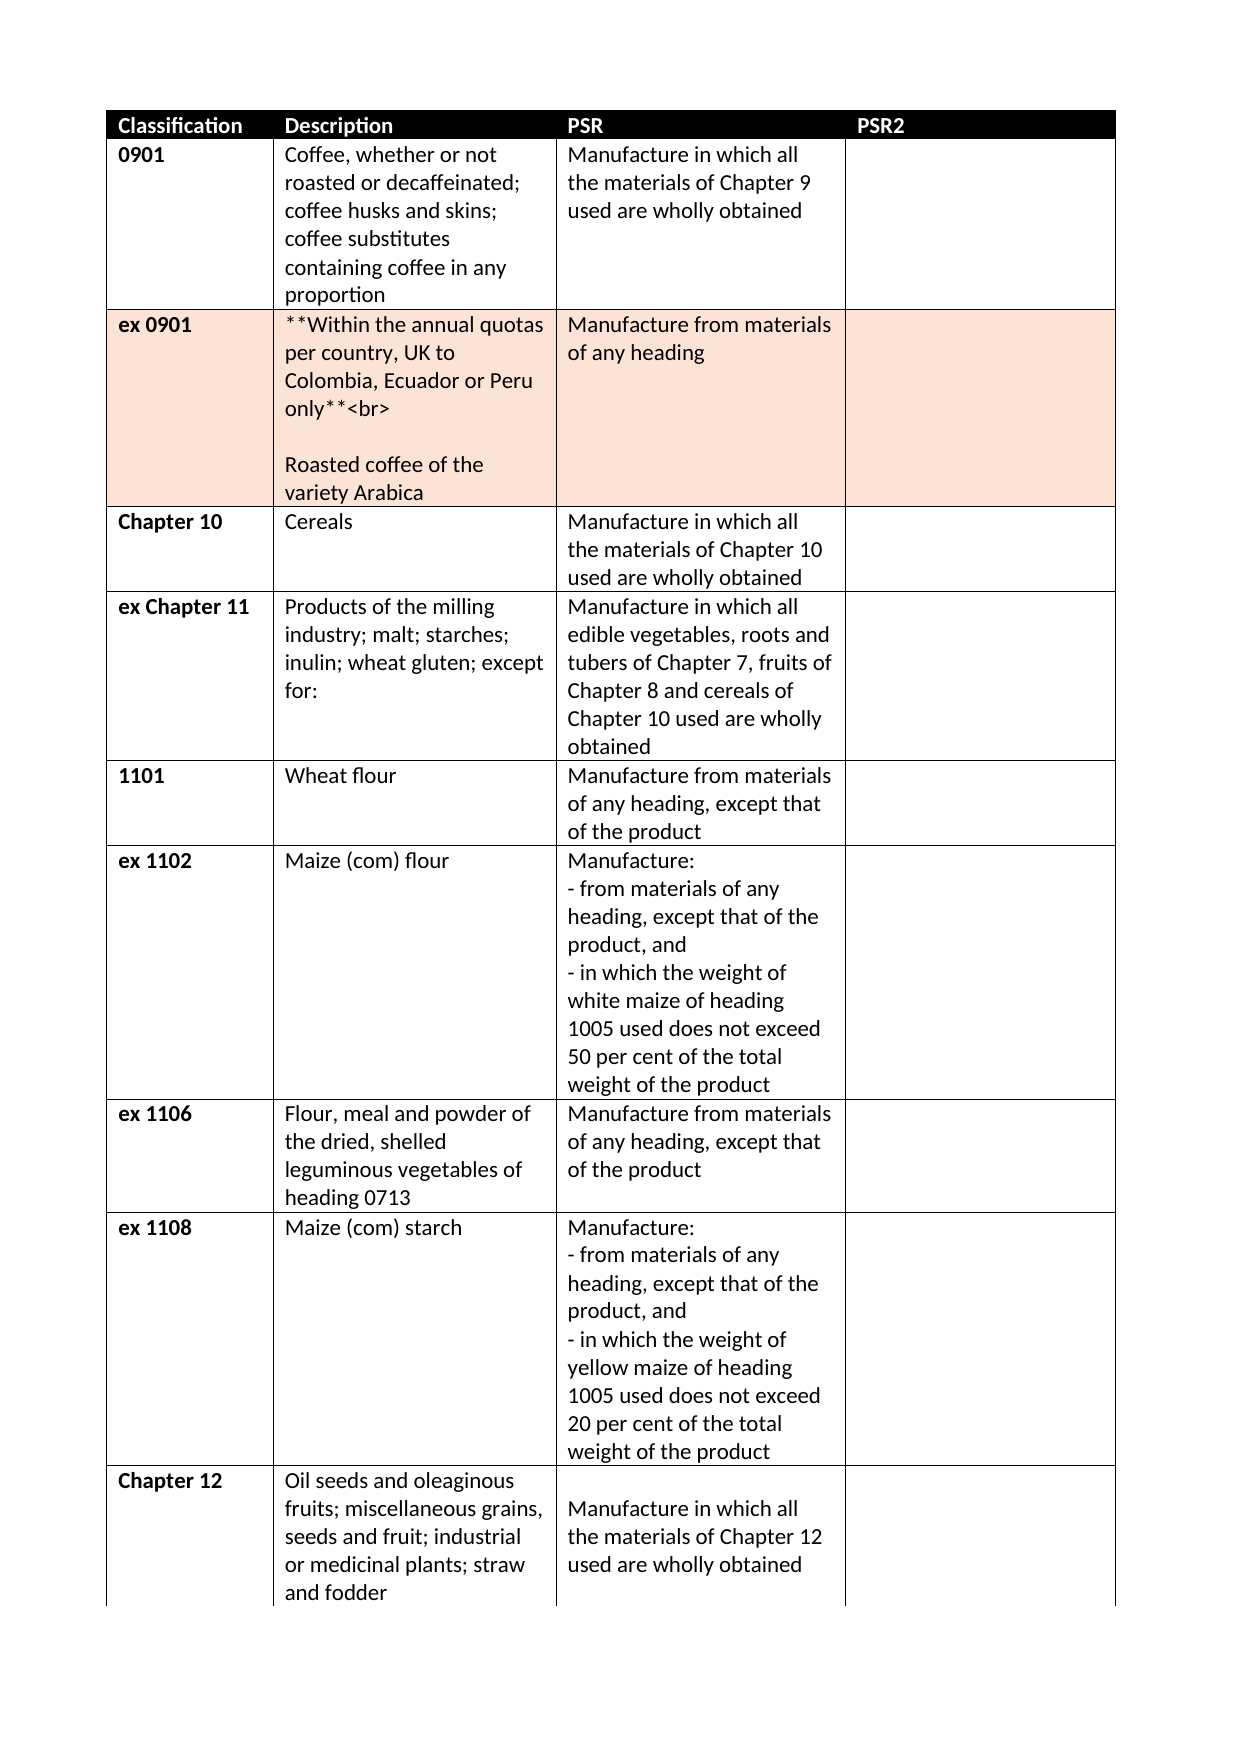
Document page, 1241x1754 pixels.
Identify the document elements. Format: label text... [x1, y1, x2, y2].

table_cell [846, 592, 1115, 760]
table_cell Manufacture from materials of any heading [557, 310, 845, 506]
table_cell [846, 761, 1115, 845]
table_cell Products of the milling industry; malt; starches; inulin; wheat gluten; except for: [274, 592, 556, 760]
table_header Classification [107, 111, 273, 139]
table_cell Chapter 12 [107, 1466, 273, 1606]
table_cell Manufacture from materials of any heading, except that of the product [557, 761, 845, 845]
table_cell Oil seeds and oleaginous fruits; miscellaneous grains, seeds and fruit; industrial or medicinal plants; straw and fodder [274, 1466, 556, 1606]
table_cell Manufacture in which all the materials of Chapter 12 used are wholly obtained [557, 1466, 845, 1606]
table_cell Manufacture in which all the materials of Chapter 10 used are wholly obtained [557, 507, 845, 591]
table_cell Manufacture from materials of any heading, except that of the product [557, 1100, 845, 1212]
table_cell [846, 1100, 1115, 1212]
table_cell **Within the annual quotas per country, UK to Colombia, Ecuador or Peru only**<br> Roasted coffee of the variety Arabica [274, 310, 556, 506]
table_cell 1101 [107, 761, 273, 845]
table_cell Manufacture in which all edible vegetables, roots and tubers of Chapter 7, fruits of Chapter 8 and cereals of Chapter 10 used are wholly obtained [557, 592, 845, 760]
table_cell Flour, meal and powder of the dried, shelled leguminous vegetables of heading 0713 [274, 1100, 556, 1212]
table_cell ex 1108 [107, 1213, 273, 1465]
table_cell ex 1102 [107, 846, 273, 1098]
table_cell [846, 140, 1115, 309]
table_cell [846, 1466, 1115, 1606]
table_header PSR2 [846, 111, 1115, 139]
table_cell Maize (com) starch [274, 1213, 556, 1465]
table_cell Cereals [274, 507, 556, 591]
table_cell [846, 1213, 1115, 1465]
table_cell [846, 310, 1115, 506]
table_cell Manufacture in which all the materials of Chapter 9 used are wholly obtained [557, 140, 845, 309]
table_cell 0901 [107, 140, 273, 309]
table_cell [846, 846, 1115, 1098]
table_cell Manufacture: - from materials of any heading, except that of the product, and - in which the weight of white maize of heading 1005 used does not exceed 50 per cent of the total weight of the product [557, 846, 845, 1098]
table_header Description [274, 111, 556, 139]
table_cell Coffee, whether or not roasted or decaffeinated; coffee husks and skins; coffee substitutes containing coffee in any proportion [274, 140, 556, 309]
table_cell Manufacture: - from materials of any heading, except that of the product, and - in which the weight of yellow maize of heading 1005 used does not exceed 20 per cent of the total weight of the product [557, 1213, 845, 1465]
table_cell ex 0901 [107, 310, 273, 506]
table_cell Maize (com) flour [274, 846, 556, 1098]
table_header PSR [557, 111, 845, 139]
table_cell [846, 507, 1115, 591]
table_cell Wheat flour [274, 761, 556, 845]
table_cell ex Chapter 11 [107, 592, 273, 760]
table_cell Chapter 10 [107, 507, 273, 591]
table_cell ex 1106 [107, 1100, 273, 1212]
